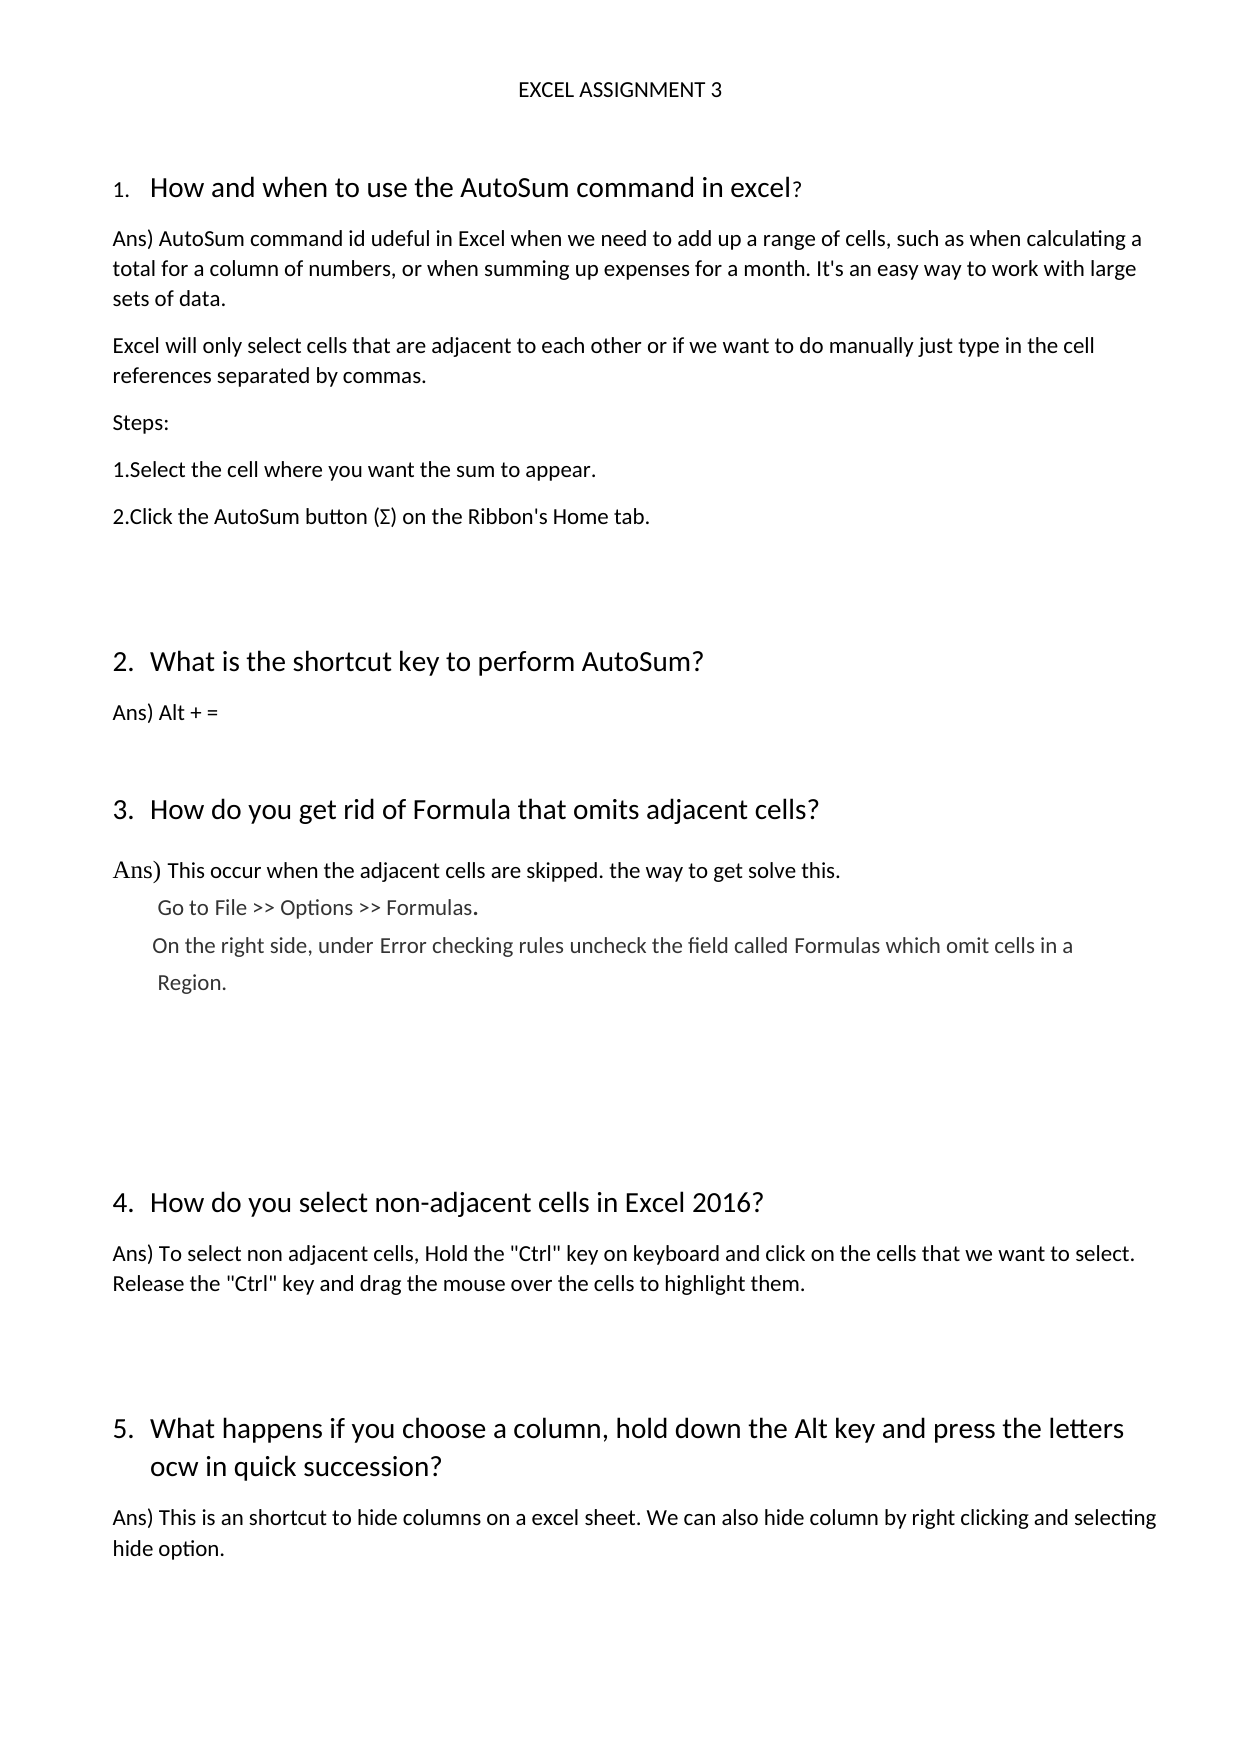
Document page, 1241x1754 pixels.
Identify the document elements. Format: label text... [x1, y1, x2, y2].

list How do you select non-adjacent cells in Excel 2016? [112, 1184, 1165, 1220]
text Ans) To select non adjacent cells, Hold the "Ctrl" key on keyboard and click on the cells that we want to select. Release the "Ctrl" key and drag the mouse over the cells to highlight them. [112, 1239, 1165, 1297]
text Ans) This occur when the adjacent cells are skipped. the way to get solve this. [75, 847, 1165, 884]
text Ans) AutoSum command id udeful in Excel when we need to add up a range of cells, such as when calculating a total for a column of numbers, or when summing up expenses for a month. It's an easy way to work with large sets of data. [112, 224, 1165, 312]
text Steps: [112, 408, 1165, 436]
text 1.Select the cell where you want the sum to appear. [112, 455, 1165, 483]
text Go to File >> Options >> Formulas. [75, 884, 1165, 922]
text EXCEL ASSIGNMENT 3 [75, 75, 1165, 103]
text Ans) Alt + = [112, 698, 1165, 726]
list What happens if you choose a column, hold down the Alt key and press the letters ocw in quick succession? [112, 1410, 1165, 1484]
list How and when to use the AutoSum command in excel? [112, 169, 1165, 204]
list How do you get rid of Formula that omits adjacent cells? [112, 791, 1165, 827]
text Region. [75, 959, 1165, 997]
text Excel will only select cells that are adjacent to each other or if we want to do manually just type in the cell references separated by commas. [112, 331, 1165, 389]
text 2.Click the AutoSum button (Σ) on the Ribbon's Home tab. [112, 502, 1165, 530]
text Ans) This is an shortcut to hide columns on a excel sheet. We can also hide column by right clicking and selecting hide option. [112, 1503, 1165, 1562]
text On the right side, under Error checking rules uncheck the field called Formulas which omit cells in a [75, 922, 1165, 959]
list What is the shortcut key to perform AutoSum? [112, 643, 1165, 678]
